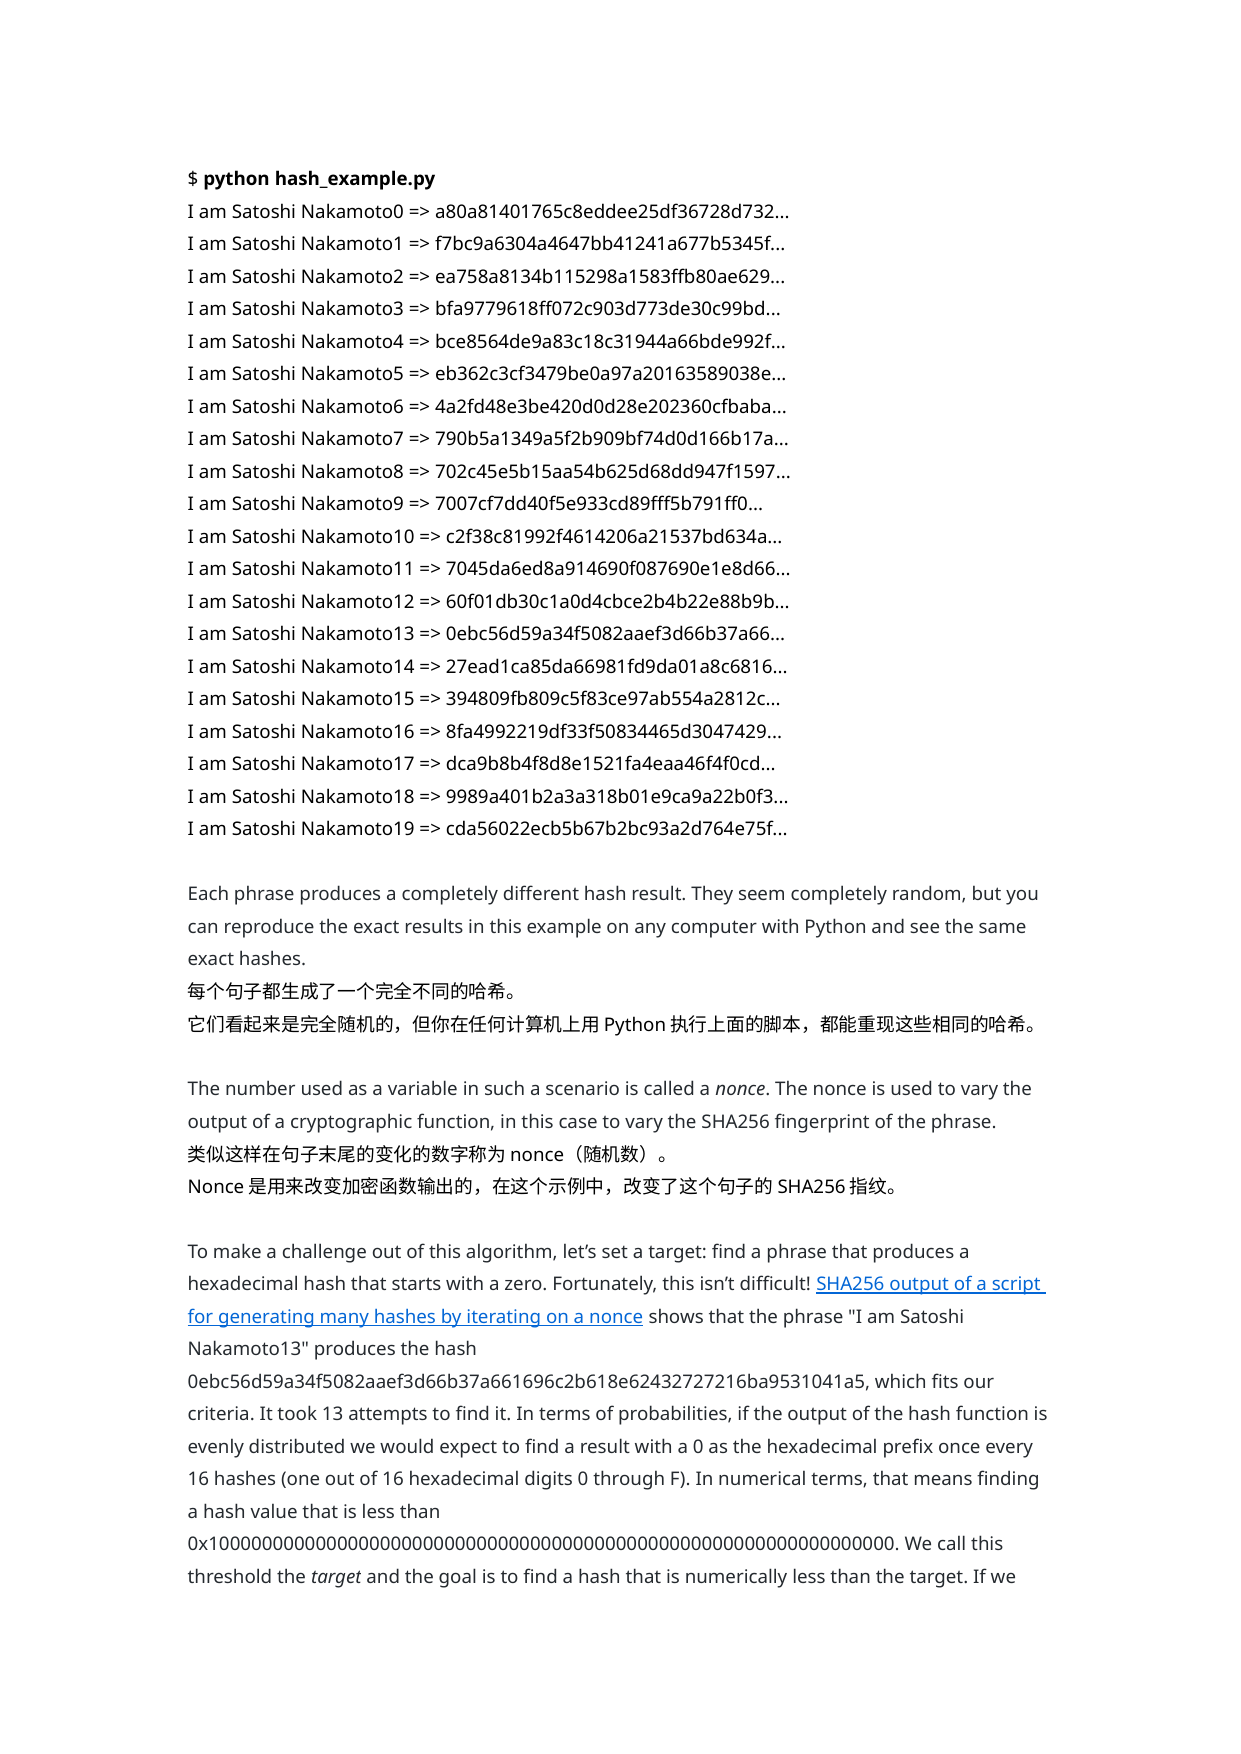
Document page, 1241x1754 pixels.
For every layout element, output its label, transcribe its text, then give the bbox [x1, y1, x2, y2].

text $ python hash_example.py [187, 162, 1053, 194]
text I am Satoshi Nakamoto8 => 702c45e5b15aa54b625d68dd947f1597... [187, 454, 1053, 487]
text I am Satoshi Nakamoto16 => 8fa4992219df33f50834465d3047429... [187, 714, 1053, 747]
text I am Satoshi Nakamoto2 => ea758a8134b115298a1583ffb80ae629... [187, 259, 1053, 292]
text 它们看起来是完全随机的，但你在任何计算机上用Python执行上面的脚本，都能重现这些相同的哈希。 [187, 1007, 1053, 1039]
text The number used as a variable in such a scenario is called a nonce. The nonce is used to vary the output of a cryptographic function, in this case to vary the SHA256 fingerprint of the phrase. [187, 1072, 1053, 1137]
text I am Satoshi Nakamoto17 => dca9b8b4f8d8e1521fa4eaa46f4f0cd... [187, 747, 1053, 779]
text I am Satoshi Nakamoto14 => 27ead1ca85da66981fd9da01a8c6816... [187, 649, 1053, 682]
text I am Satoshi Nakamoto5 => eb362c3cf3479be0a97a20163589038e... [187, 357, 1053, 389]
text Nonce是用来改变加密函数输出的，在这个示例中，改变了这个句子的 SHA256指纹。 [187, 1169, 1053, 1202]
text I am Satoshi Nakamoto18 => 9989a401b2a3a318b01e9ca9a22b0f3... [187, 779, 1053, 812]
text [187, 1234, 1053, 1592]
text I am Satoshi Nakamoto11 => 7045da6ed8a914690f087690e1e8d66... [187, 552, 1053, 584]
text I am Satoshi Nakamoto10 => c2f38c81992f4614206a21537bd634a... [187, 519, 1053, 552]
text I am Satoshi Nakamoto12 => 60f01db30c1a0d4cbce2b4b22e88b9b... [187, 584, 1053, 617]
text I am Satoshi Nakamoto1 => f7bc9a6304a4647bb41241a677b5345f... [187, 227, 1053, 259]
text I am Satoshi Nakamoto7 => 790b5a1349a5f2b909bf74d0d166b17a... [187, 422, 1053, 454]
text I am Satoshi Nakamoto15 => 394809fb809c5f83ce97ab554a2812c... [187, 682, 1053, 714]
text I am Satoshi Nakamoto13 => 0ebc56d59a34f5082aaef3d66b37a66... [187, 617, 1053, 649]
text I am Satoshi Nakamoto6 => 4a2fd48e3be420d0d28e202360cfbaba... [187, 389, 1053, 422]
text I am Satoshi Nakamoto3 => bfa9779618ff072c903d773de30c99bd... [187, 292, 1053, 324]
text 每个句子都生成了一个完全不同的哈希。 [187, 974, 1053, 1007]
text I am Satoshi Nakamoto0 => a80a81401765c8eddee25df36728d732... [187, 194, 1053, 227]
text I am Satoshi Nakamoto19 => cda56022ecb5b67b2bc93a2d764e75f... [187, 812, 1053, 844]
text I am Satoshi Nakamoto9 => 7007cf7dd40f5e933cd89fff5b791ff0... [187, 487, 1053, 519]
text 类似这样在句子末尾的变化的数字称为nonce（随机数）。 [187, 1137, 1053, 1169]
text I am Satoshi Nakamoto4 => bce8564de9a83c18c31944a66bde992f... [187, 324, 1053, 357]
text Each phrase produces a completely different hash result. They seem completely random, but you can reproduce the exact results in this example on any computer with Python and see the same exact hashes. [187, 877, 1053, 974]
